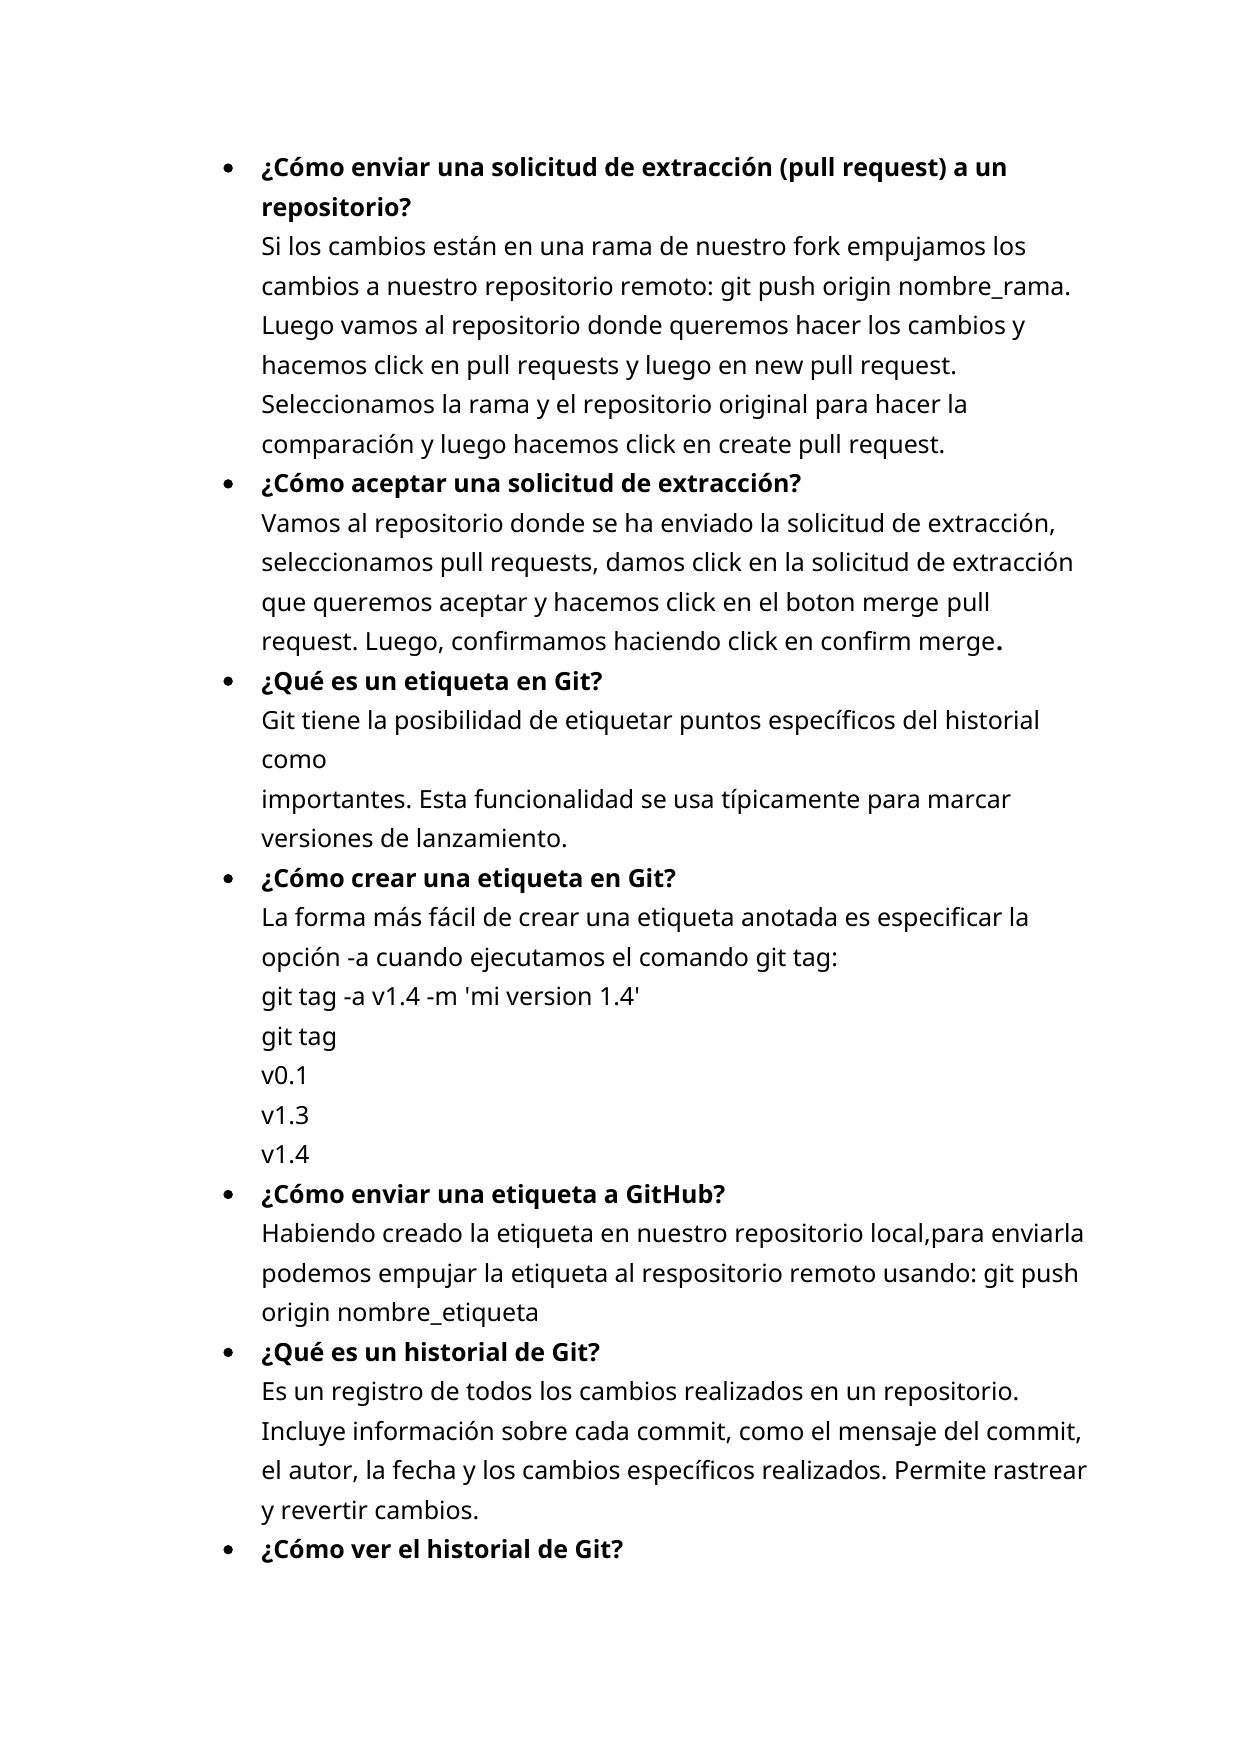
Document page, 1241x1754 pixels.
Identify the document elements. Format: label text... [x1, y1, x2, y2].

list Si los cambios están en una rama de nuestro fork empujamos los cambios a nuestro repositorio remoto: git push origin nombre_rama. Luego vamos al repositorio donde queremos hacer los cambios y hacemos click en pull requests y luego en new pull request. Seleccionamos la rama y el repositorio original para hacer la comparación y luego hacemos click en create pull request. [261, 229, 1090, 460]
list ¿Cómo enviar una solicitud de extracción (pull request) a un repositorio? [224, 150, 1090, 223]
list v1.4 [261, 1137, 1090, 1171]
list Es un registro de todos los cambios realizados en un repositorio. Incluye información sobre cada commit, como el mensaje del commit, el autor, la fecha y los cambios específicos realizados. Permite rastrear y revertir cambios. [261, 1374, 1090, 1526]
list importantes. Esta funcionalidad se usa típicamente para marcar versiones de lanzamiento. [261, 782, 1090, 855]
list Habiendo creado la etiqueta en nuestro repositorio local,para enviarla podemos empujar la etiqueta al respositorio remoto usando: git push origin nombre_etiqueta [261, 1216, 1090, 1329]
list git tag -a v1.4 -m 'mi version 1.4' [261, 979, 1090, 1013]
list ¿Qué es un historial de Git? [224, 1334, 1090, 1368]
list Vamos al repositorio donde se ha enviado la solicitud de extracción, seleccionamos pull requests, damos click en la solicitud de extracción que queremos aceptar y hacemos click en el boton merge pull request. Luego, confirmamos haciendo click en confirm merge. [261, 505, 1090, 658]
list ¿Cómo crear una etiqueta en Git? [224, 861, 1090, 895]
list v1.3 [261, 1097, 1090, 1132]
list ¿Qué es un etiqueta en Git? [224, 663, 1090, 697]
list v0.1 [261, 1058, 1090, 1092]
list opción -a cuando ejecutamos el comando git tag: [261, 939, 1090, 974]
list ¿Cómo ver el historial de Git? [224, 1532, 1090, 1566]
list La forma más fácil de crear una etiqueta anotada es especificar la [261, 900, 1090, 934]
list git tag [261, 1018, 1090, 1053]
list Git tiene la posibilidad de etiquetar puntos específicos del historial como [261, 703, 1090, 776]
list ¿Cómo aceptar una solicitud de extracción? [224, 466, 1090, 500]
list ¿Cómo enviar una etiqueta a GitHub? [224, 1176, 1090, 1211]
